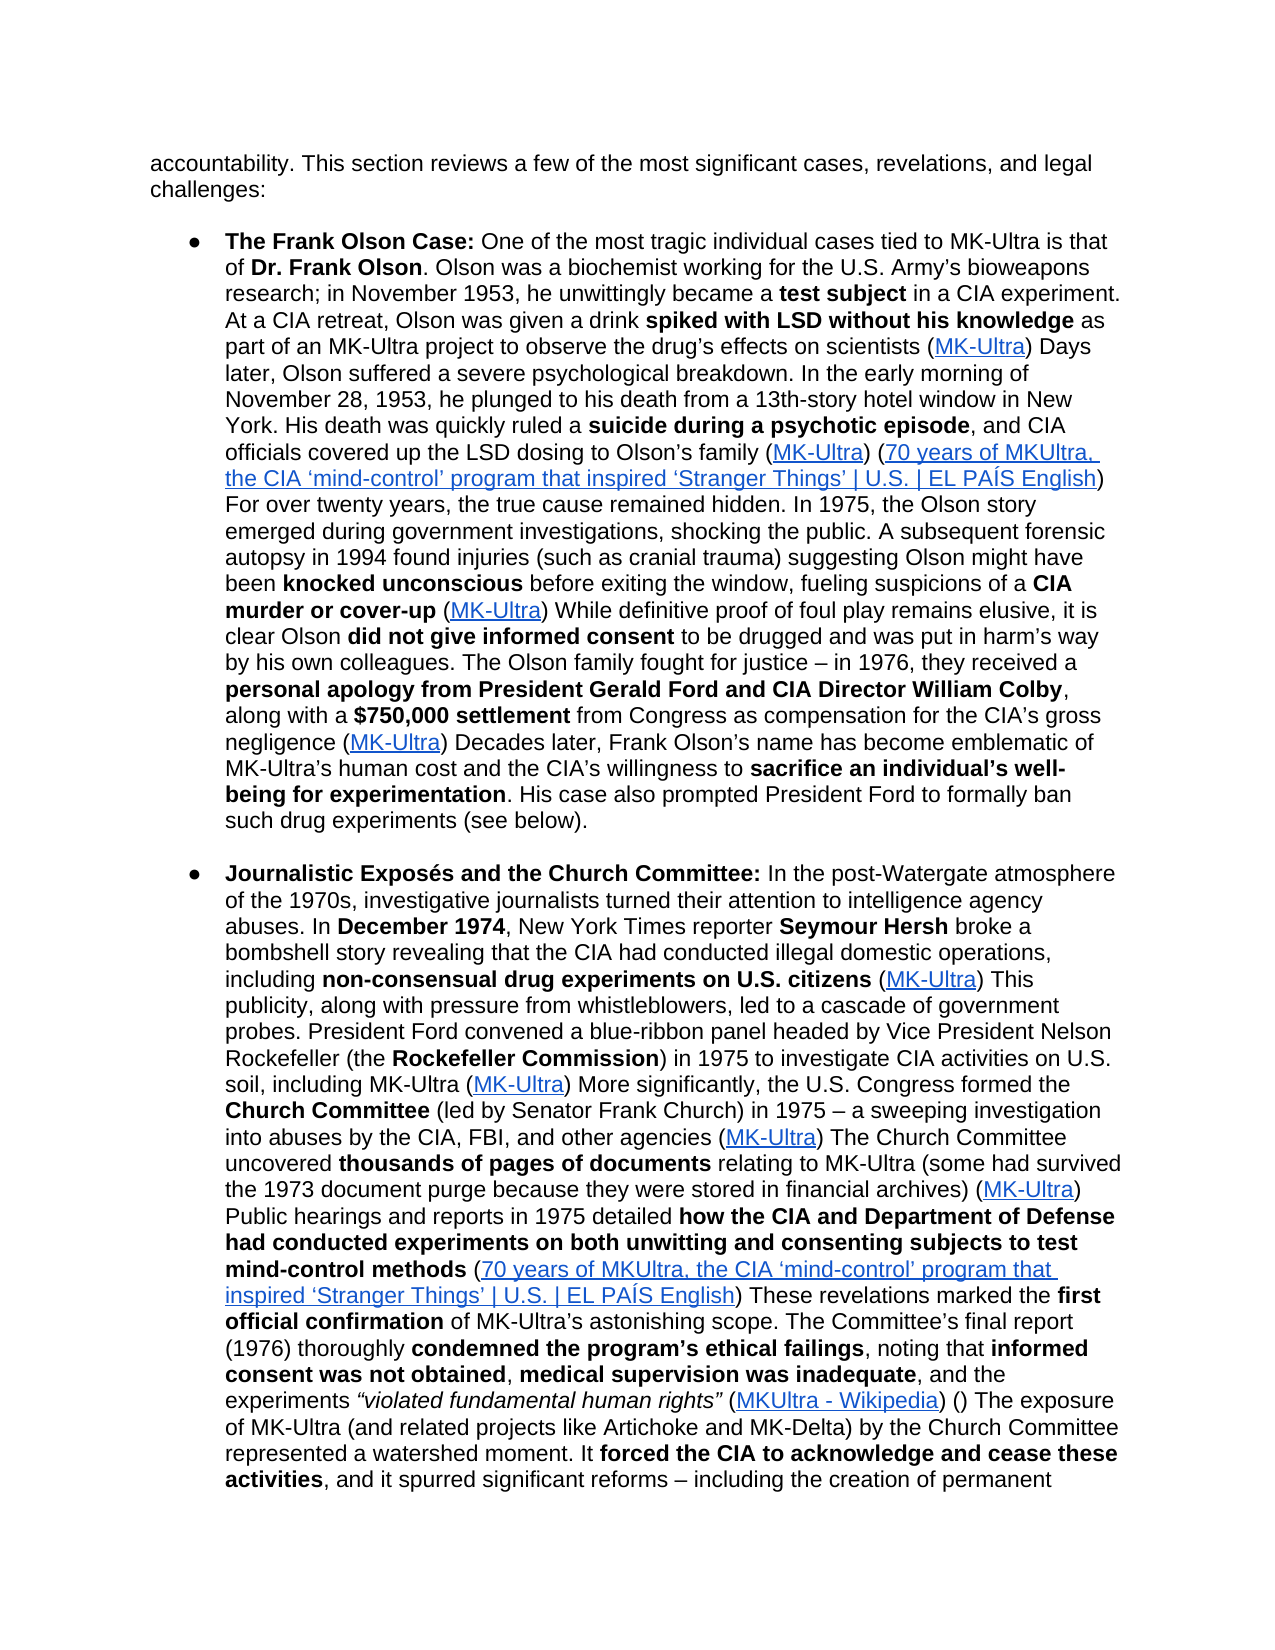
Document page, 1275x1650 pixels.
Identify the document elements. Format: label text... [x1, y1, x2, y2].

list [187, 860, 1125, 1493]
list The Frank Olson Case: One of the most tragic individual cases tied to MK-Ultra is that of Dr. Frank Olson. Olson was a biochemist working for the U.S. Army’s bioweapons research; in November 1953, he unwittingly became a test subject in a CIA experiment. At a CIA retreat, Olson was given a drink spiked with LSD without his knowledge as part of an MK-Ultra project to observe the drug’s effects on scientists (MK‑Ultra) Days later, Olson suffered a severe psychological breakdown. In the early morning of November 28, 1953, he plunged to his death from a 13th-story hotel window in New York. His death was quickly ruled a suicide during a psychotic episode, and CIA officials covered up the LSD dosing to Olson’s family (MK‑Ultra) (70 years of MKUltra, the CIA ‘mind-control’ program that inspired ‘Stranger Things’ | U.S. | EL PAÍS English) For over twenty years, the true cause remained hidden. In 1975, the Olson story emerged during government investigations, shocking the public. A subsequent forensic autopsy in 1994 found injuries (such as cranial trauma) suggesting Olson might have been knocked unconscious before exiting the window, fueling suspicions of a CIA murder or cover-up (MK‑Ultra) While definitive proof of foul play remains elusive, it is clear Olson did not give informed consent to be drugged and was put in harm’s way by his own colleagues. The Olson family fought for justice – in 1976, they received a personal apology from President Gerald Ford and CIA Director William Colby, along with a $750,000 settlement from Congress as compensation for the CIA’s gross negligence (MK‑Ultra) Decades later, Frank Olson’s name has become emblematic of MK-Ultra’s human cost and the CIA’s willingness to sacrifice an individual’s well-being for experimentation. His case also prompted President Ford to formally ban such drug experiments (see below). [187, 228, 1125, 860]
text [150, 150, 1125, 203]
